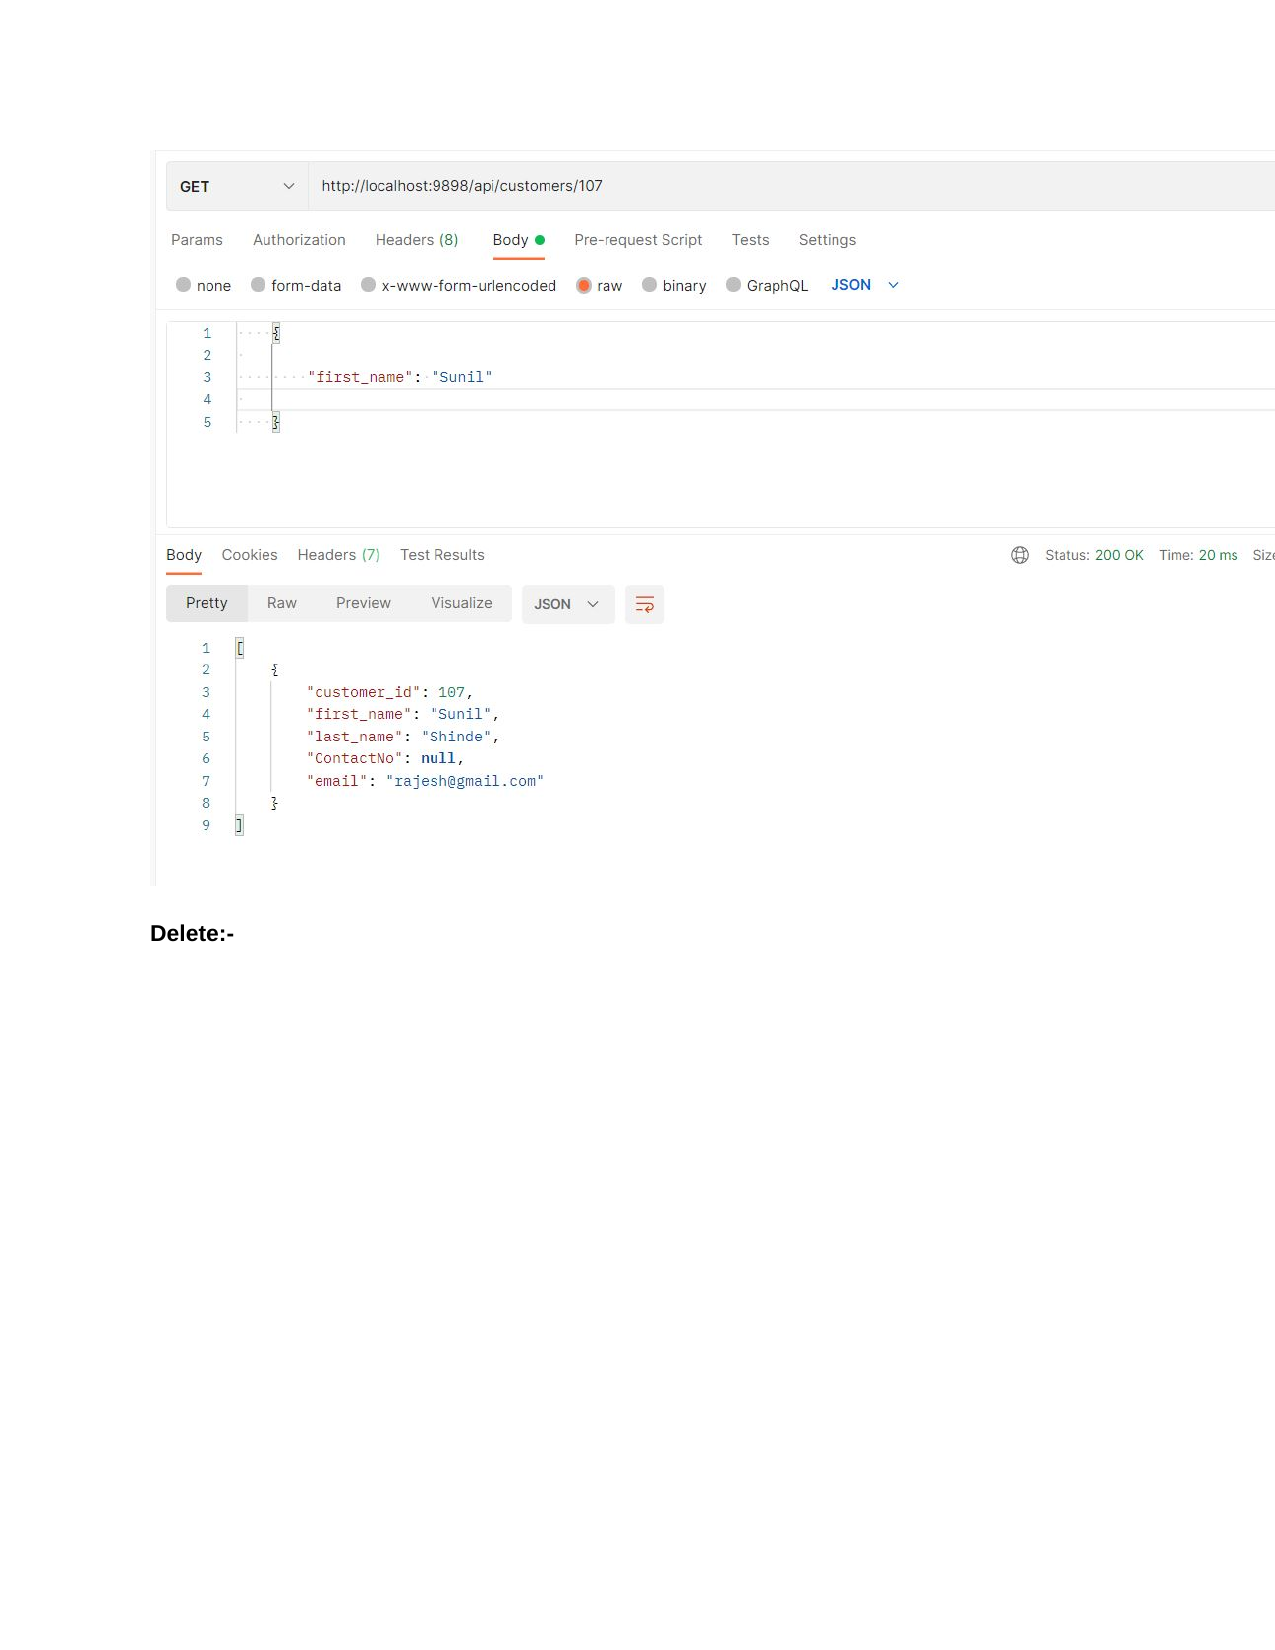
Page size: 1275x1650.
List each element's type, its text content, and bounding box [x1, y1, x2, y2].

text Delete:- [150, 920, 1125, 946]
picture [150, 150, 1275, 886]
